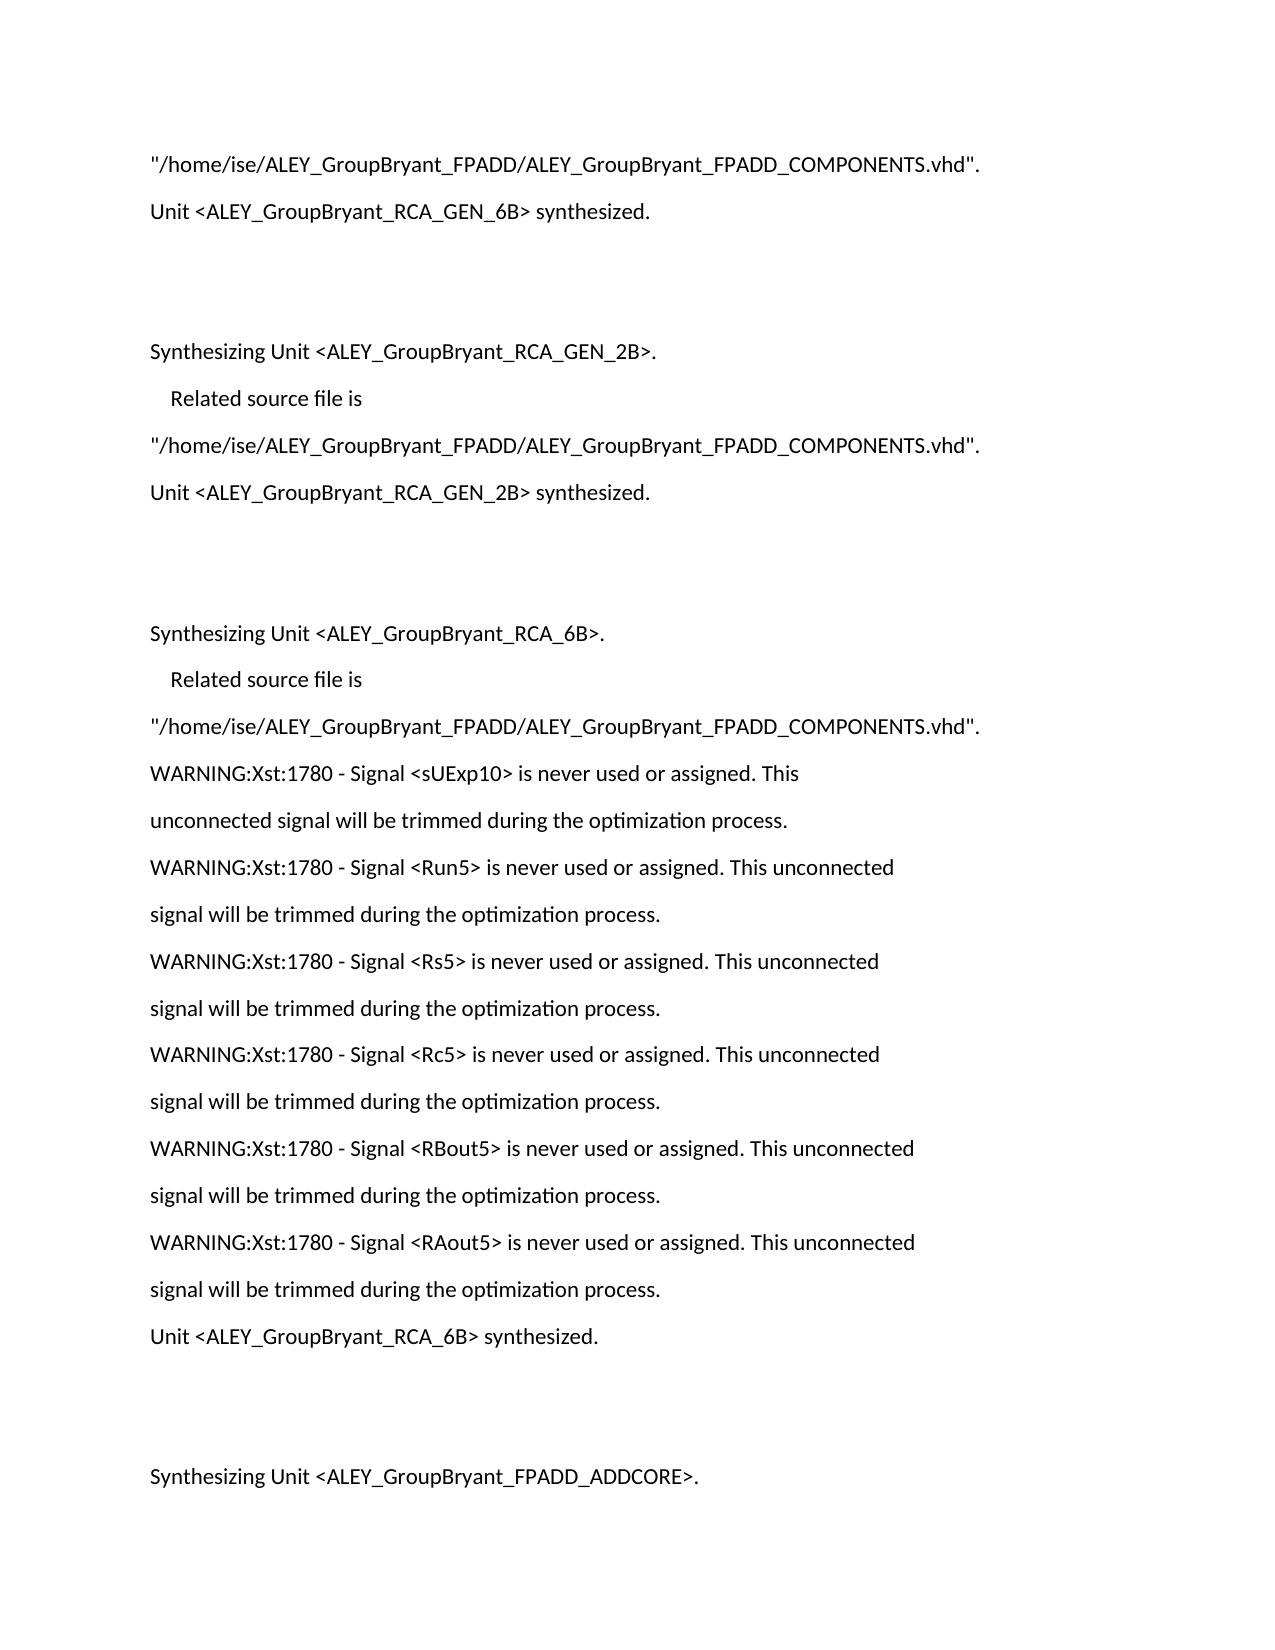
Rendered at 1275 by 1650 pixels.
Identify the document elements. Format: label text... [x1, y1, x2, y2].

text signal will be trimmed during the optimization process. [150, 1275, 1125, 1303]
text WARNING:Xst:1780 - Signal <Rs5> is never used or assigned. This unconnected [150, 947, 1125, 975]
text "/home/ise/ALEY_GroupBryant_FPADD/ALEY_GroupBryant_FPADD_COMPONENTS.vhd". [150, 712, 1125, 741]
text WARNING:Xst:1780 - Signal <Run5> is never used or assigned. This unconnected [150, 853, 1125, 881]
text WARNING:Xst:1780 - Signal <RAout5> is never used or assigned. This unconnected [150, 1228, 1125, 1256]
text WARNING:Xst:1780 - Signal <sUExp10> is never used or assigned. This [150, 759, 1125, 787]
text Related source file is [150, 666, 1125, 694]
text signal will be trimmed during the optimization process. [150, 994, 1125, 1022]
text signal will be trimmed during the optimization process. [150, 900, 1125, 928]
text unconnected signal will be trimmed during the optimization process. [150, 806, 1125, 834]
text Synthesizing Unit <ALEY_GroupBryant_RCA_6B>. [150, 619, 1125, 647]
text signal will be trimmed during the optimization process. [150, 1087, 1125, 1116]
text Unit <ALEY_GroupBryant_RCA_GEN_2B> synthesized. [150, 478, 1125, 506]
text "/home/ise/ALEY_GroupBryant_FPADD/ALEY_GroupBryant_FPADD_COMPONENTS.vhd". [150, 431, 1125, 459]
text Synthesizing Unit <ALEY_GroupBryant_FPADD_ADDCORE>. [150, 1462, 1125, 1491]
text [150, 150, 1125, 178]
text Related source file is [150, 384, 1125, 412]
text WARNING:Xst:1780 - Signal <RBout5> is never used or assigned. This unconnected [150, 1134, 1125, 1162]
text Synthesizing Unit <ALEY_GroupBryant_RCA_GEN_2B>. [150, 337, 1125, 366]
text Unit <ALEY_GroupBryant_RCA_6B> synthesized. [150, 1322, 1125, 1350]
text WARNING:Xst:1780 - Signal <Rc5> is never used or assigned. This unconnected [150, 1041, 1125, 1069]
text Unit <ALEY_GroupBryant_RCA_GEN_6B> synthesized. [150, 197, 1125, 225]
text signal will be trimmed during the optimization process. [150, 1181, 1125, 1209]
